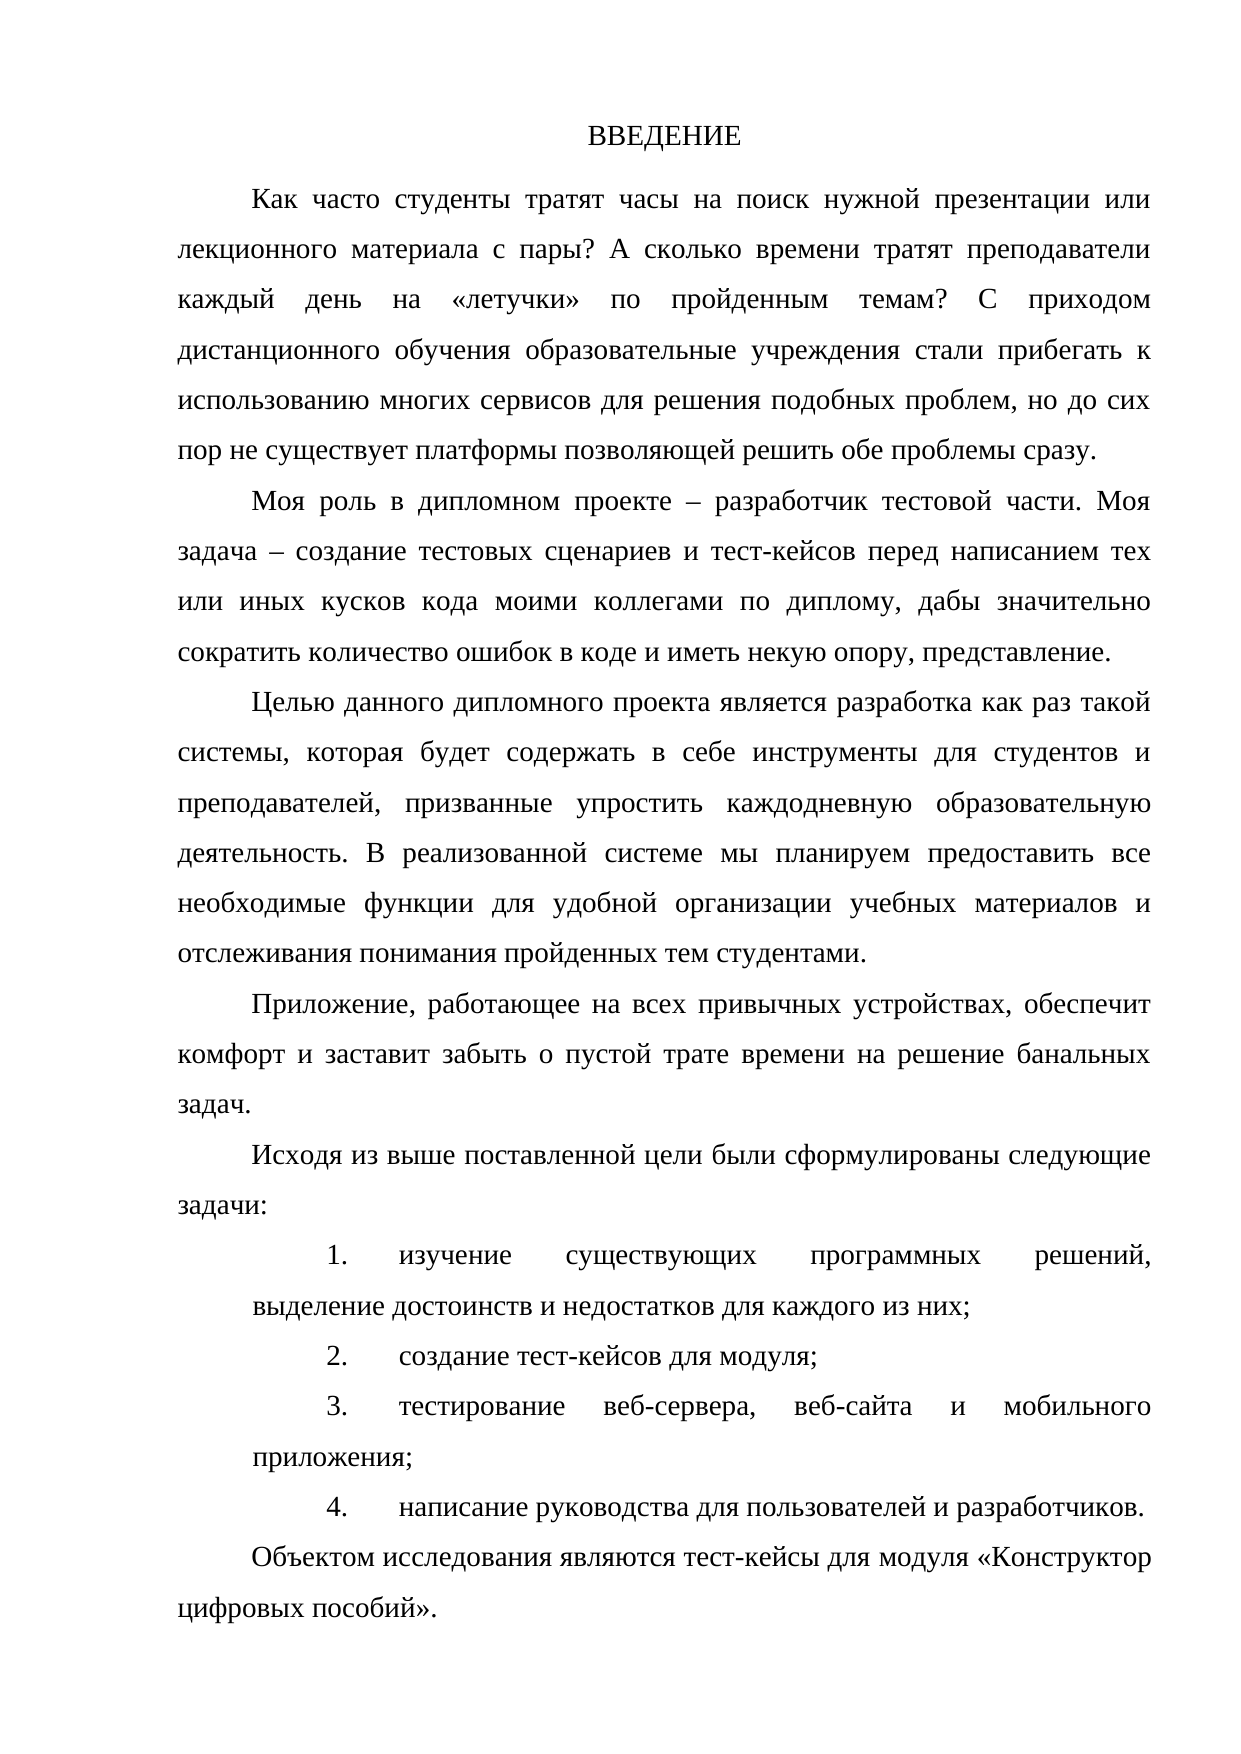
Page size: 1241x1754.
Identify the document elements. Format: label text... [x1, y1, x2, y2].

list тестирование веб-сервера, веб-сайта и мобильного приложения; [252, 1388, 1152, 1472]
text Моя роль в дипломном проекте – разработчик тестовой части. Моя задача – создание тестовых сценариев и тест-кейсов перед написанием тех или иных кусков кода моими коллегами по диплому, дабы значительно сократить количество ошибок в коде и иметь некую опору, представление. [177, 483, 1152, 667]
text Исходя из выше поставленной цели были сформулированы следующие задачи: [177, 1137, 1152, 1221]
list написание руководства для пользователей и разработчиков. [252, 1489, 1152, 1523]
list создание тест-кейсов для модуля; [252, 1338, 1152, 1372]
text Как часто студенты тратят часы на поиск нужной презентации или лекционного материала с пары? А сколько времени тратят преподаватели каждый день на «летучки» по пройденным темам? С приходом дистанционного обучения образовательные учреждения стали прибегать к использованию многих сервисов для решения подобных проблем, но до сих пор не существует платформы позволяющей решить обе проблемы сразу. [177, 181, 1152, 466]
text Объектом исследования являются тест-кейсы для модуля «Конструктор цифровых пособий». [177, 1539, 1152, 1623]
list изучение существующих программных решений, выделение достоинств и недостатков для каждого из них; [252, 1237, 1152, 1321]
text Целью данного дипломного проекта является разработка как раз такой системы, которая будет содержать в себе инструменты для студентов и преподавателей, призванные упростить каждодневную образовательную деятельность. В реализованной системе мы планируем предоставить все необходимые функции для удобной организации учебных материалов и отслеживания понимания пройденных тем студентами. [177, 684, 1152, 969]
text ВВЕДЕНИЕ [177, 118, 1152, 152]
text Приложение, работающее на всех привычных устройствах, обеспечит комфорт и заставит забыть о пустой трате времени на решение банальных задач. [177, 986, 1152, 1120]
